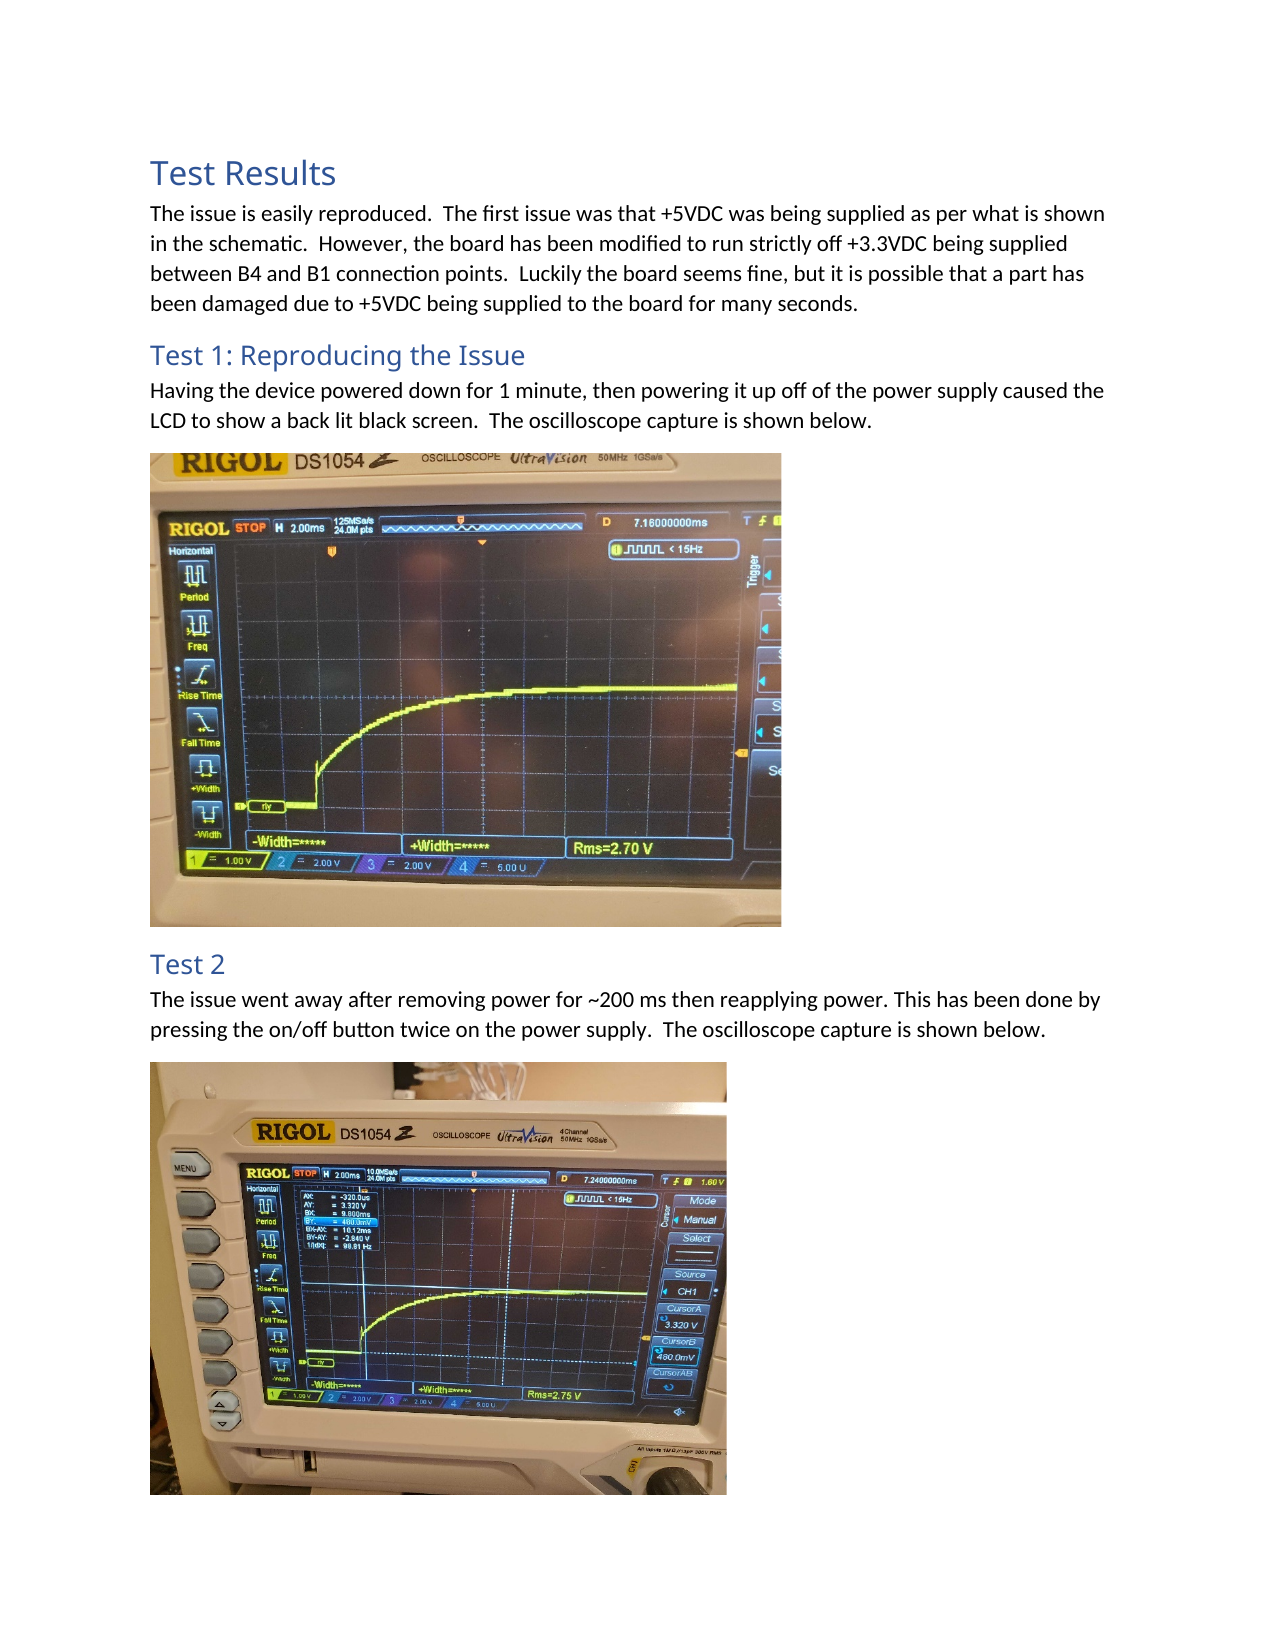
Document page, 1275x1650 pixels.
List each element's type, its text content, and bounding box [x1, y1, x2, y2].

picture [150, 453, 782, 927]
subtitle Test 2 [150, 946, 1125, 982]
picture [150, 1062, 727, 1495]
subtitle Test 1: Reproducing the Issue [150, 336, 1125, 373]
text The issue went away after removing power for ~200 ms then reapplying power. This has been done by pressing the on/off button twice on the power supply. The oscilloscope capture is shown below. [150, 985, 1125, 1044]
subtitle Test Results [150, 150, 1125, 195]
text Having the device powered down for 1 minute, then powering it up off of the power supply caused the LCD to show a back lit black screen. The oscilloscope capture is shown below. [150, 376, 1125, 434]
text The issue is easily reproduced. The first issue was that +5VDC was being supplied as per what is shown in the schematic. However, the board has been modified to run strictly off +3.3VDC being supplied between B4 and B1 connection points. Luckily the board seems fine, but it is possible that a part has been damaged due to +5VDC being supplied to the board for many seconds. [150, 199, 1125, 318]
